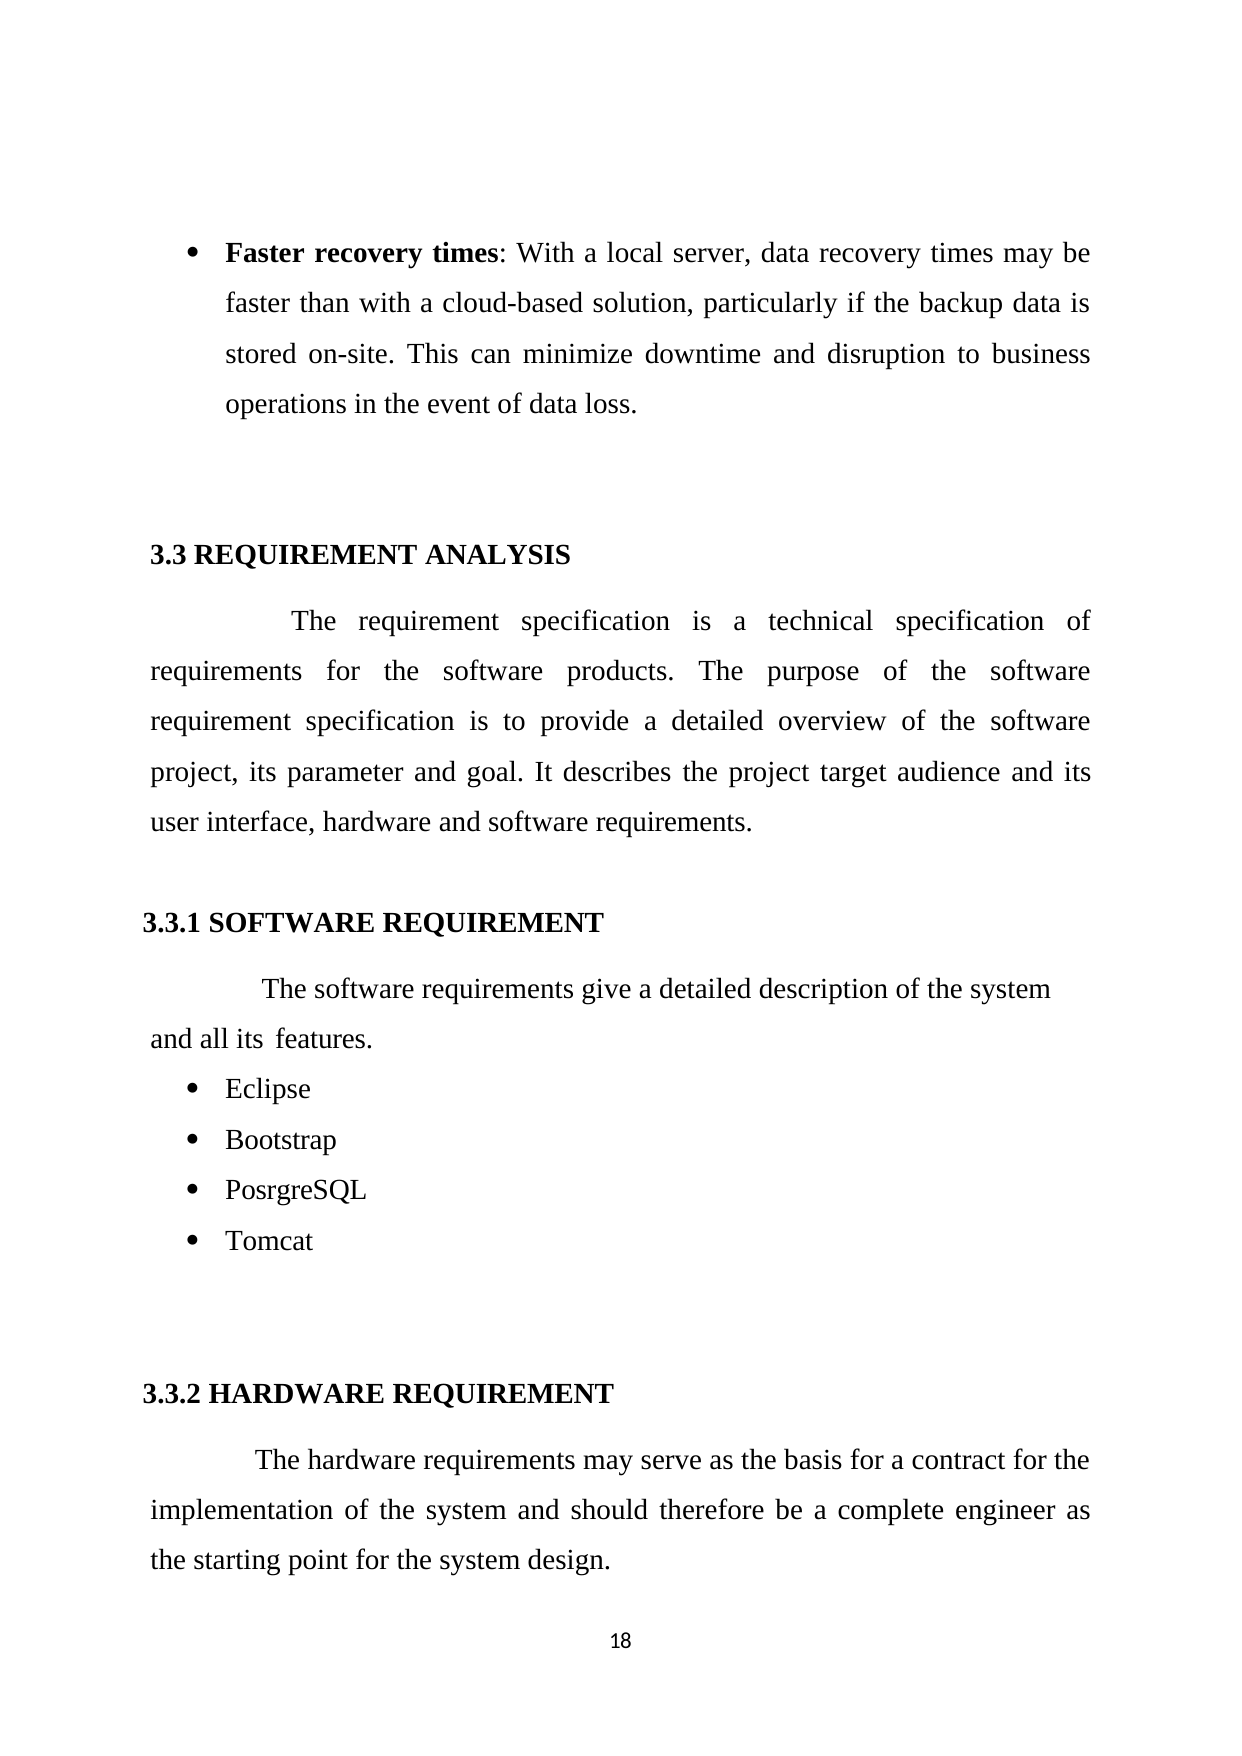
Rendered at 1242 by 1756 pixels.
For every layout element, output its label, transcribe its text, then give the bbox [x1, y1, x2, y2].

subtitle REQUIREMENT ANALYSIS [150, 537, 1219, 571]
subtitle SOFTWARE REQUIREMENT [142, 905, 1219, 938]
subtitle HARDWARE REQUIREMENT [142, 1376, 1219, 1409]
list Tomcat [187, 1223, 1219, 1256]
text The requirement specification is a technical specification of requirements for the software products. The purpose of the software requirement specification is to provide a detailed overview of the software project, its parameter and goal. It describes the project target audience and its user interface, hardware and software requirements. [150, 603, 1091, 838]
list Eclipse [187, 1071, 1219, 1105]
text The hardware requirements may serve as the basis for a contract for the implementation of the system and should therefore be a complete engineer as the starting point for the system design. [150, 1442, 1091, 1576]
list Bootstrap [187, 1122, 1219, 1155]
list PosrgreSQL [187, 1172, 1219, 1206]
text The software requirements give a detailed description of the system and all its features. [150, 971, 1091, 1054]
list Faster recovery times: With a local server, data recovery times may be faster than with a cloud-based solution, particularly if the backup data is stored on-site. This can minimize downtime and disruption to business operations in the event of data loss. [188, 235, 1091, 419]
